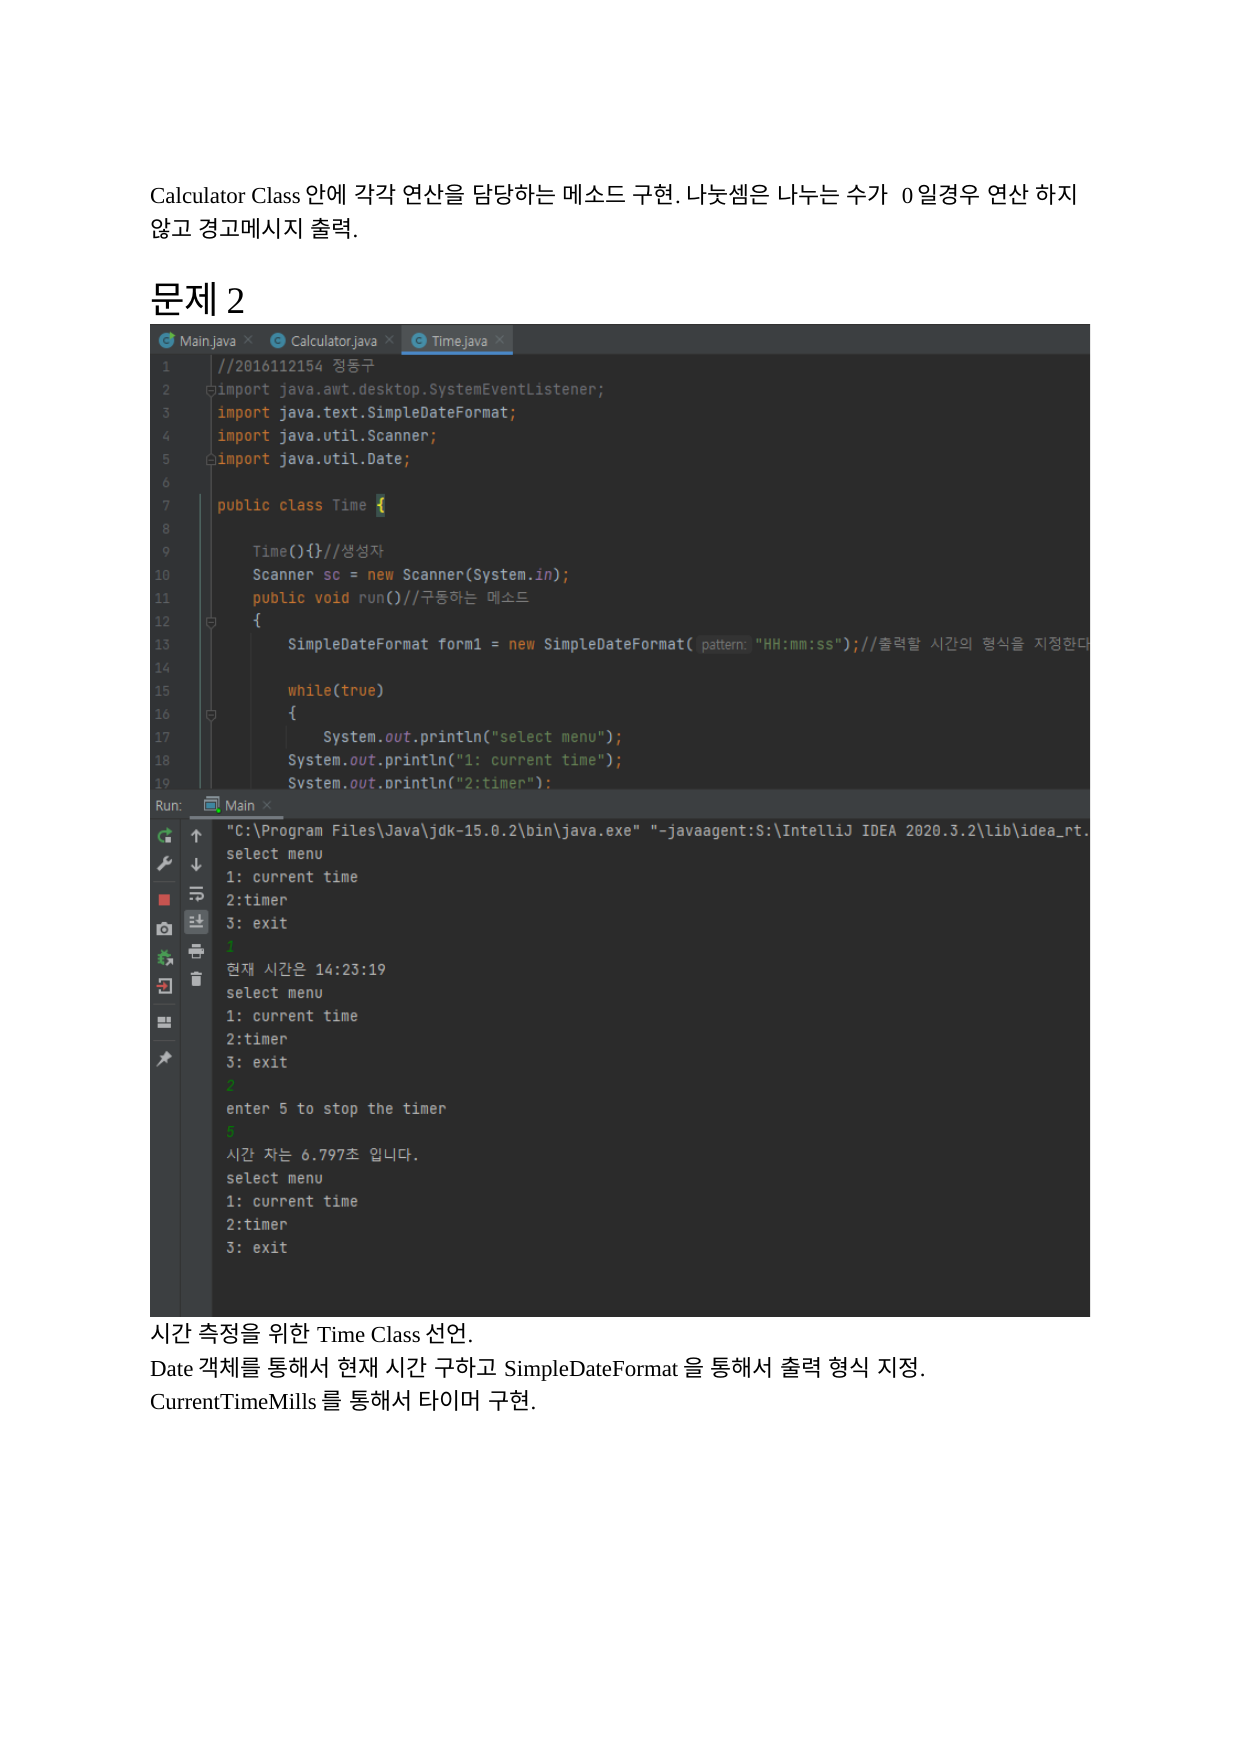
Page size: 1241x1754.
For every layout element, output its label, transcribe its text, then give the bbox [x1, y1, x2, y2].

text 시간 측정을 위한 Time Class선언. [150, 1317, 1090, 1349]
text 문제2 [150, 270, 1090, 324]
text Date객체를 통해서 현재 시간 구하고 SimpleDateFormat을 통해서 출력 형식 지정. [150, 1349, 1090, 1383]
text CurrentTimeMills를 통해서 타이머 구현. [150, 1383, 1090, 1416]
picture [150, 324, 1091, 1317]
text Calculator Class안에 각각 연산을 담당하는 메소드 구현. 나눗셈은 나누는 수가 0일경우 연산 하지 않고 경고메시지 출력. [150, 177, 1090, 244]
